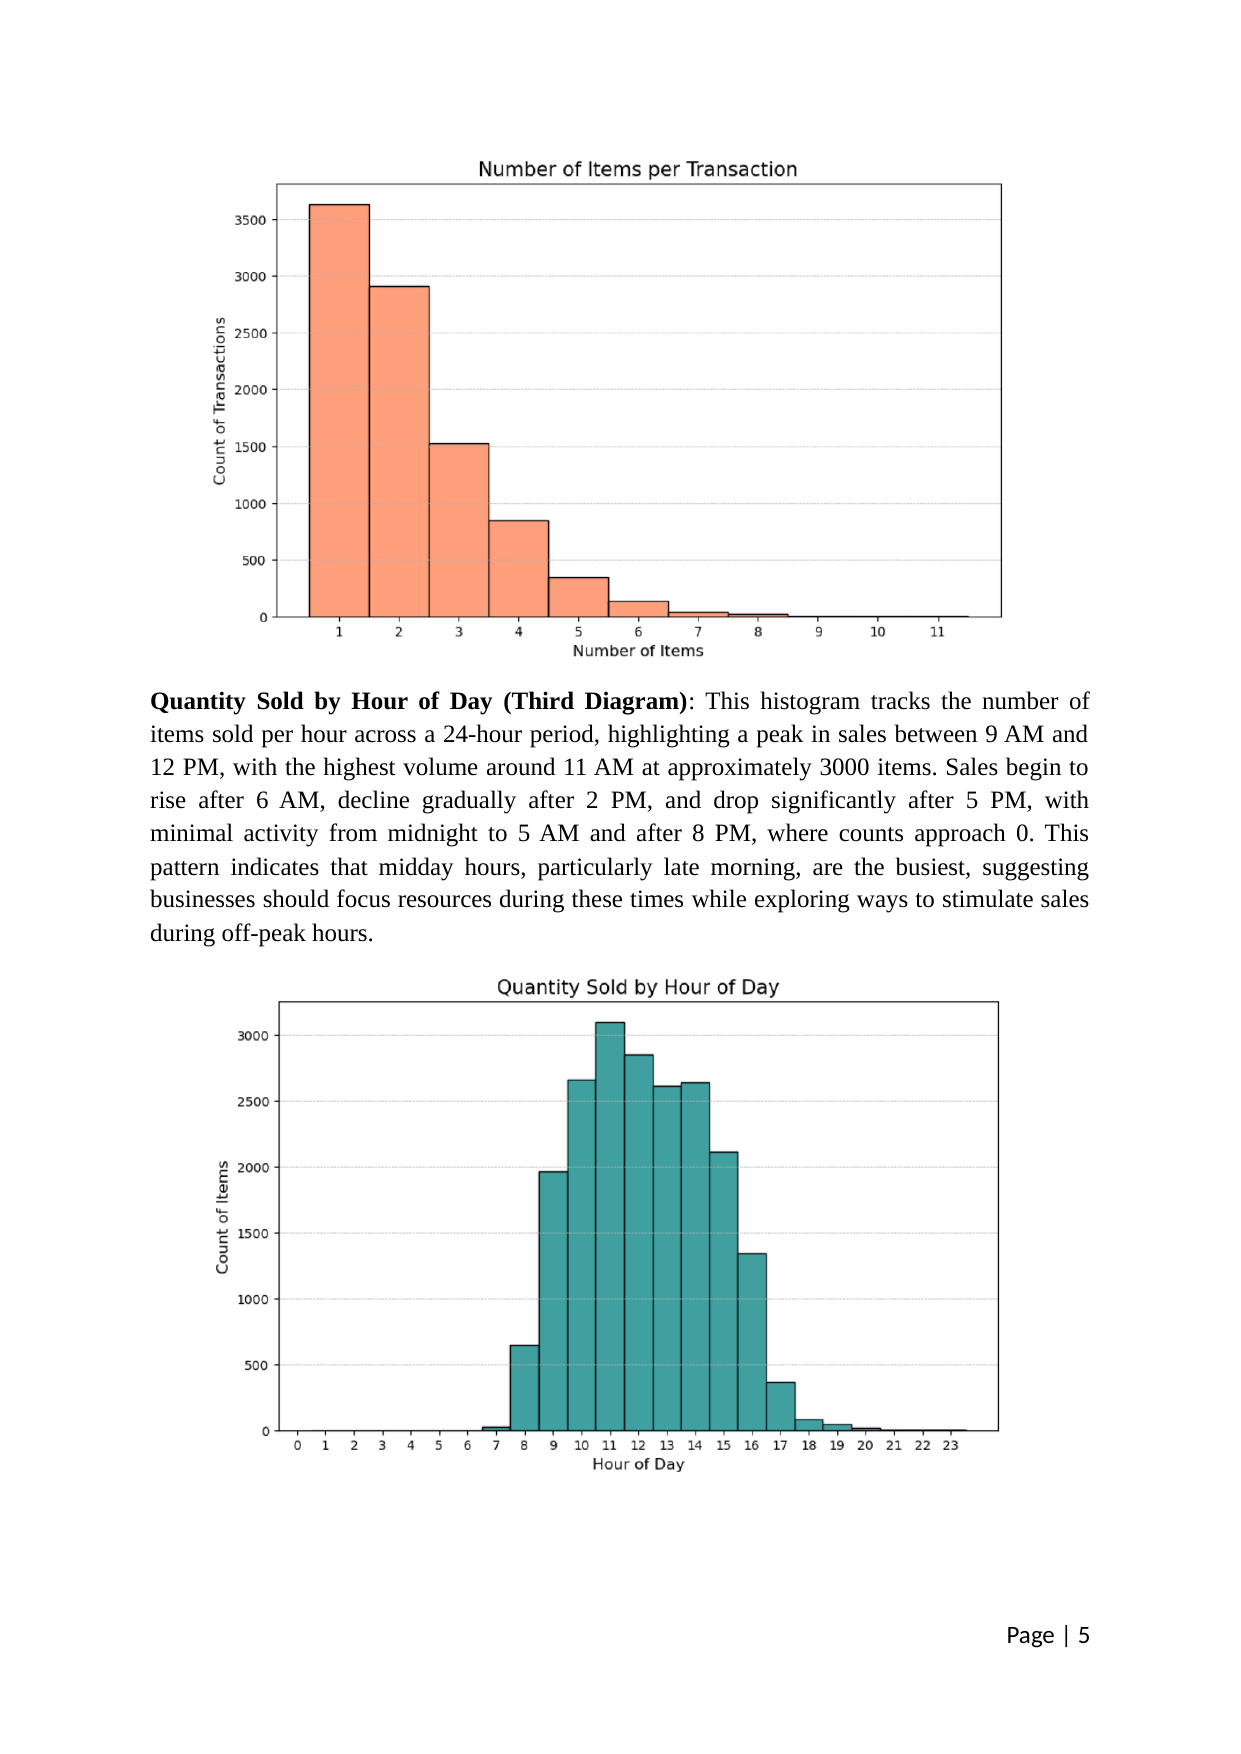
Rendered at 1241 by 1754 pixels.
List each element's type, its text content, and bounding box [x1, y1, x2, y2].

picture [150, 150, 1091, 666]
text Quantity Sold by Hour of Day (Third Diagram): This histogram tracks the number of items sold per hour across a 24-hour period, highlighting a peak in sales between 9 AM and 12 PM, with the highest volume around 11 AM at approximately 3000 items. Sales begin to rise after 6 AM, decline gradually after 2 PM, and drop significantly after 5 PM, with minimal activity from midnight to 5 AM and after 8 PM, where counts approach 0. This pattern indicates that midday hours, particularly late morning, are the busiest, suggesting businesses should focus resources during these times while exploring ways to stimulate sales during off-peak hours. [150, 686, 1090, 946]
picture [150, 967, 1091, 1481]
